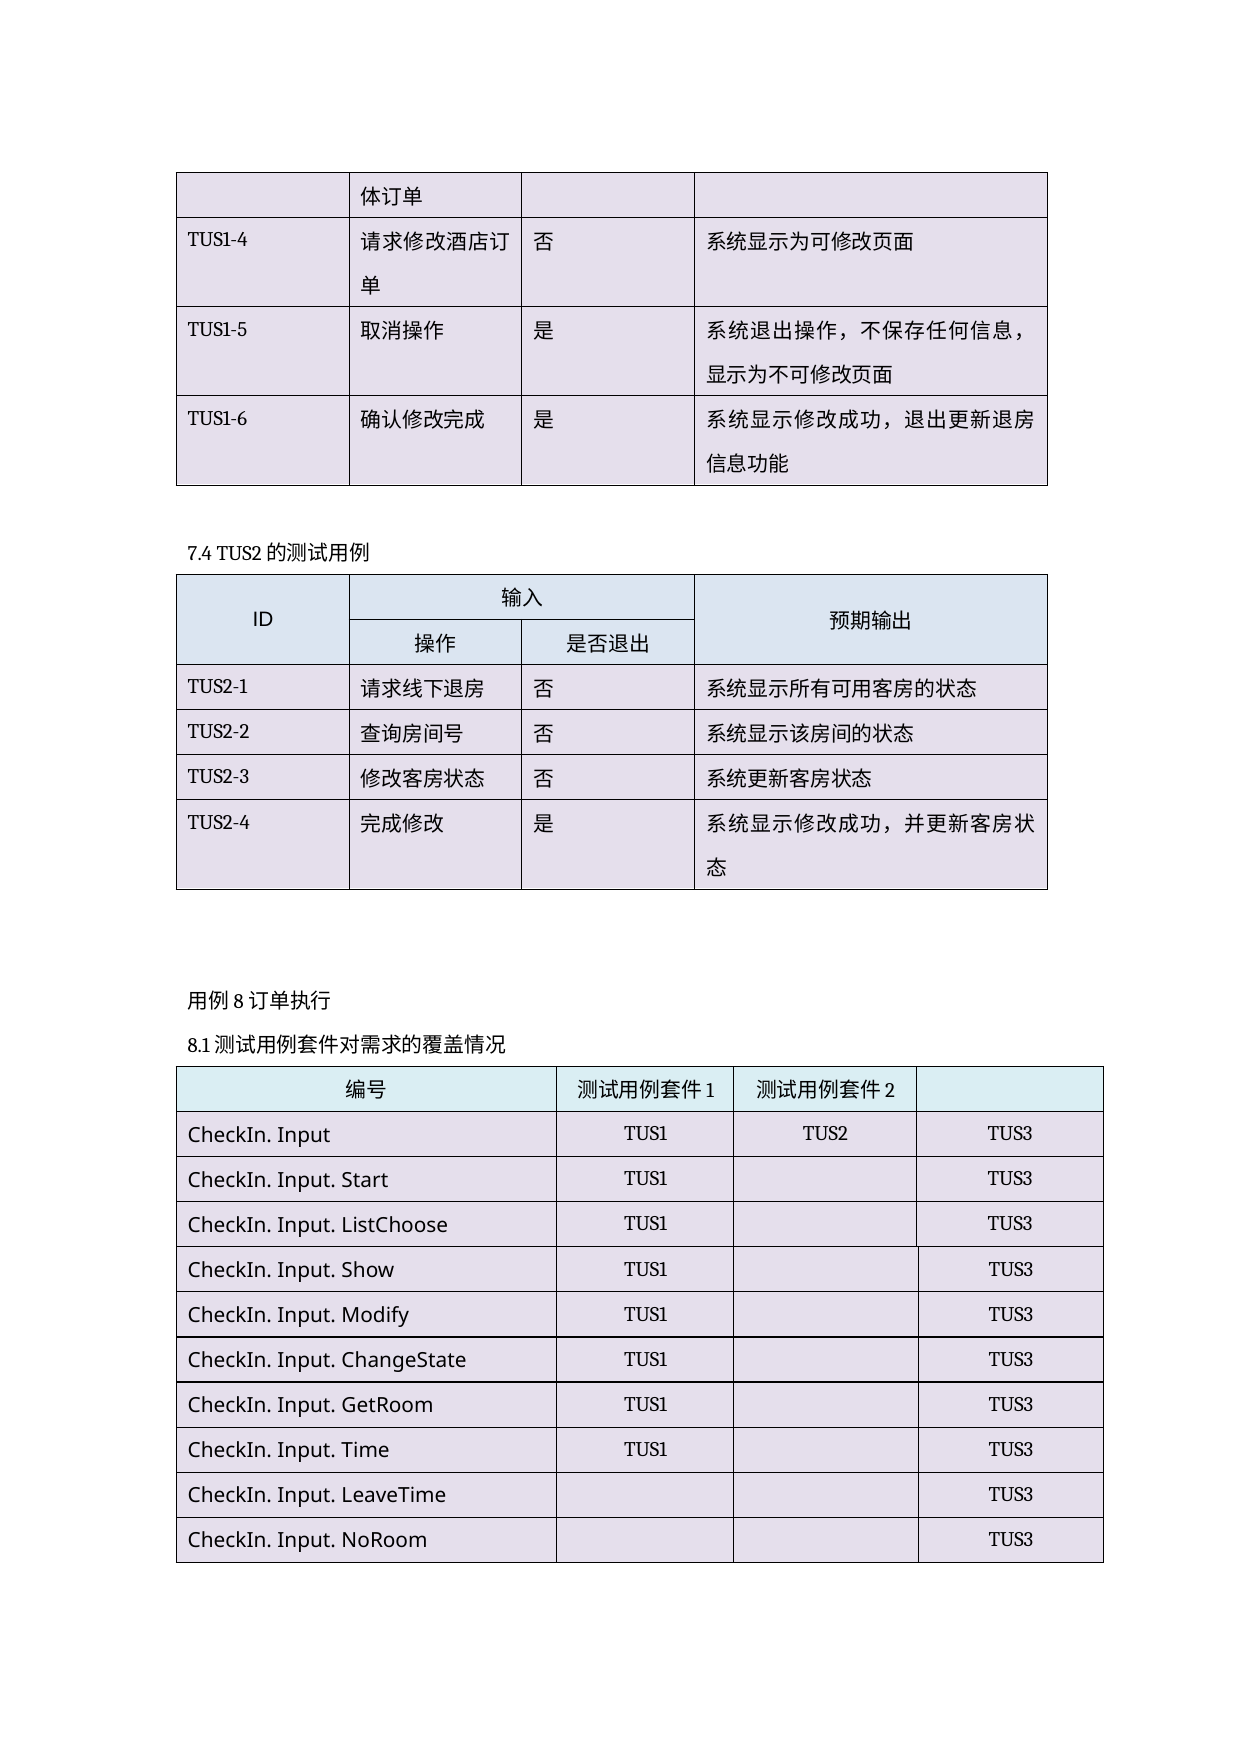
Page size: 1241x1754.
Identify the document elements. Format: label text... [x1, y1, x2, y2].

table_cell CheckIn. Input [177, 1112, 556, 1156]
table_cell TUS3 [919, 1518, 1103, 1562]
table_cell 是否退出 [522, 620, 694, 664]
table_cell [734, 1247, 918, 1291]
table_cell CheckIn. Input. ListChoose [177, 1202, 556, 1246]
table_cell TUS1-3 [177, 173, 349, 217]
table_cell 否 [522, 173, 694, 217]
table_cell [557, 1518, 733, 1562]
table_cell [734, 1338, 918, 1381]
table_cell TUS2-4 [177, 800, 349, 888]
text 8.1 测试用例套件对需求的覆盖情况 [187, 1022, 1053, 1066]
table_cell 是 [522, 800, 694, 888]
table_cell 完成修改 [350, 800, 521, 888]
table_cell 是 [522, 307, 694, 395]
table_cell 请求修改酒店订单 [350, 218, 521, 306]
table_cell 系统退出操作，不保存任何信息，显示为不可修改页面 [695, 307, 1047, 395]
table_cell [734, 1473, 918, 1517]
table_cell 系统显示修改成功，并更新客房状态 [695, 800, 1047, 888]
table_cell 请求查看某一具体订单 [350, 173, 521, 217]
table_header 预期输出 [695, 575, 1047, 664]
table_cell TUS2-3 [177, 755, 349, 799]
table_cell 系统显示订单详情 [695, 173, 1047, 217]
table_cell 否 [522, 665, 694, 709]
table_cell TUS3 [919, 1292, 1103, 1336]
table_header ID [177, 575, 349, 664]
table_cell TUS1 [557, 1112, 733, 1156]
table_cell 否 [522, 710, 694, 754]
table_header 测试用例套件1 [557, 1067, 733, 1111]
table_cell TUS3 [917, 1112, 1103, 1156]
table_cell 操作 [350, 620, 521, 664]
table_cell CheckIn. Input. Start [177, 1157, 556, 1201]
table_cell 请求线下退房 [350, 665, 521, 709]
table_cell TUS2-1 [177, 665, 349, 709]
table_cell TUS3 [919, 1383, 1103, 1427]
table_cell CheckIn. Input. NoRoom [177, 1518, 556, 1562]
table_cell TUS2 [734, 1112, 916, 1156]
table_cell CheckIn. Input. LeaveTime [177, 1473, 556, 1517]
table_cell 修改客房状态 [350, 755, 521, 799]
table_cell TUS1 [557, 1157, 733, 1201]
table_cell TUS1 [557, 1338, 733, 1381]
table_cell 否 [522, 755, 694, 799]
table_cell 查询房间号 [350, 710, 521, 754]
table_cell TUS1-5 [177, 307, 349, 395]
table_cell TUS3 [919, 1428, 1103, 1472]
table_cell [734, 1292, 918, 1336]
table_cell CheckIn. Input. GetRoom [177, 1383, 556, 1427]
text 7.4 TUS2的测试用例 [187, 530, 1053, 574]
table_cell 系统显示为可修改页面 [695, 218, 1047, 306]
table_cell TUS1 [557, 1428, 733, 1472]
table_cell TUS1-4 [177, 218, 349, 306]
table_cell 系统更新客房状态 [695, 755, 1047, 799]
table_cell 是 [522, 396, 694, 484]
table_cell CheckIn. Input. Modify [177, 1292, 556, 1336]
table_cell [557, 1473, 733, 1517]
table_cell 系统显示所有可用客房的状态 [695, 665, 1047, 709]
table_cell CheckIn. Input. Show [177, 1247, 556, 1291]
table_cell 系统显示修改成功，退出更新退房信息功能 [695, 396, 1047, 484]
table_cell TUS3 [919, 1473, 1103, 1517]
table_cell 取消操作 [350, 307, 521, 395]
table_cell TUS1 [557, 1292, 733, 1336]
table_cell TUS1 [557, 1202, 733, 1246]
table_cell TUS1 [557, 1383, 733, 1427]
table_cell 系统显示该房间的状态 [695, 710, 1047, 754]
table_cell CheckIn. Input. Time [177, 1428, 556, 1472]
text 用例8 订单执行 [187, 978, 1053, 1022]
table_cell [734, 1428, 918, 1472]
table_cell [734, 1157, 916, 1201]
table_cell CheckIn. Input. ChangeState [177, 1338, 556, 1381]
table_cell 确认修改完成 [350, 396, 521, 484]
table_cell [734, 1383, 918, 1427]
table_cell TUS3 [919, 1338, 1103, 1381]
table_cell TUS3 [917, 1202, 1103, 1246]
table_cell TUS1-6 [177, 396, 349, 484]
table_cell TUS2-2 [177, 710, 349, 754]
table_cell TUS3 [917, 1157, 1103, 1201]
table_cell 否 [522, 218, 694, 306]
table_cell [734, 1202, 916, 1246]
table_cell [734, 1518, 918, 1562]
table_header 输入 [350, 575, 694, 619]
table_header [917, 1067, 1103, 1111]
table_cell TUS1 [557, 1247, 733, 1291]
table_header 测试用例套件2 [734, 1067, 916, 1111]
table_cell TUS3 [919, 1247, 1103, 1291]
table_header 编号 [177, 1067, 556, 1111]
